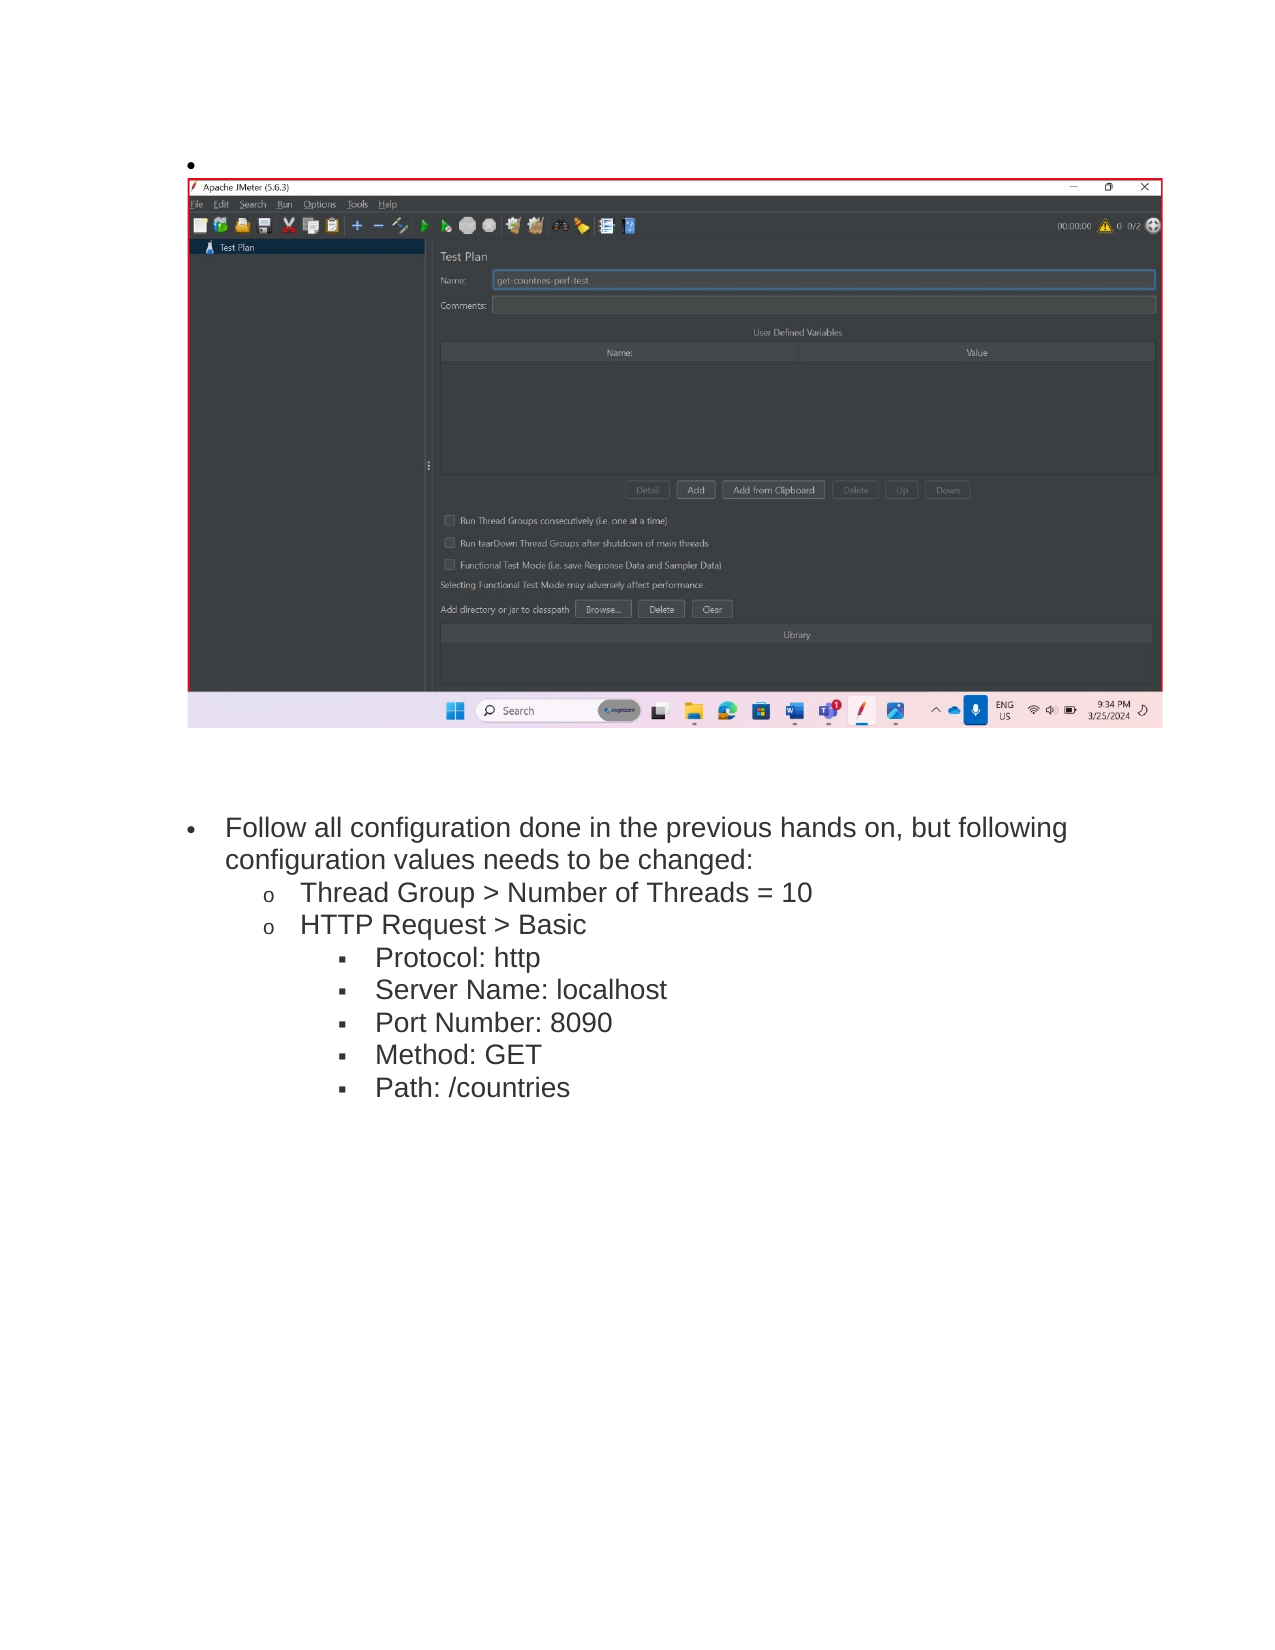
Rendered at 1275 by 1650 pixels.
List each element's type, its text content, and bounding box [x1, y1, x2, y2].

list Port Number: 8090 [337, 1006, 1125, 1038]
list Method: GET [337, 1038, 1125, 1071]
list Thread Group > Number of Threads = 10 [262, 876, 1125, 908]
list HTTP Request > Basic [262, 908, 1125, 941]
picture [187, 178, 1163, 728]
list Path: /countries [337, 1071, 1125, 1103]
list Follow all configuration done in the previous hands on, but following configuration values needs to be changed: [187, 811, 1125, 876]
list Protocol: http [337, 941, 1125, 973]
list Server Name: localhost [337, 973, 1125, 1006]
